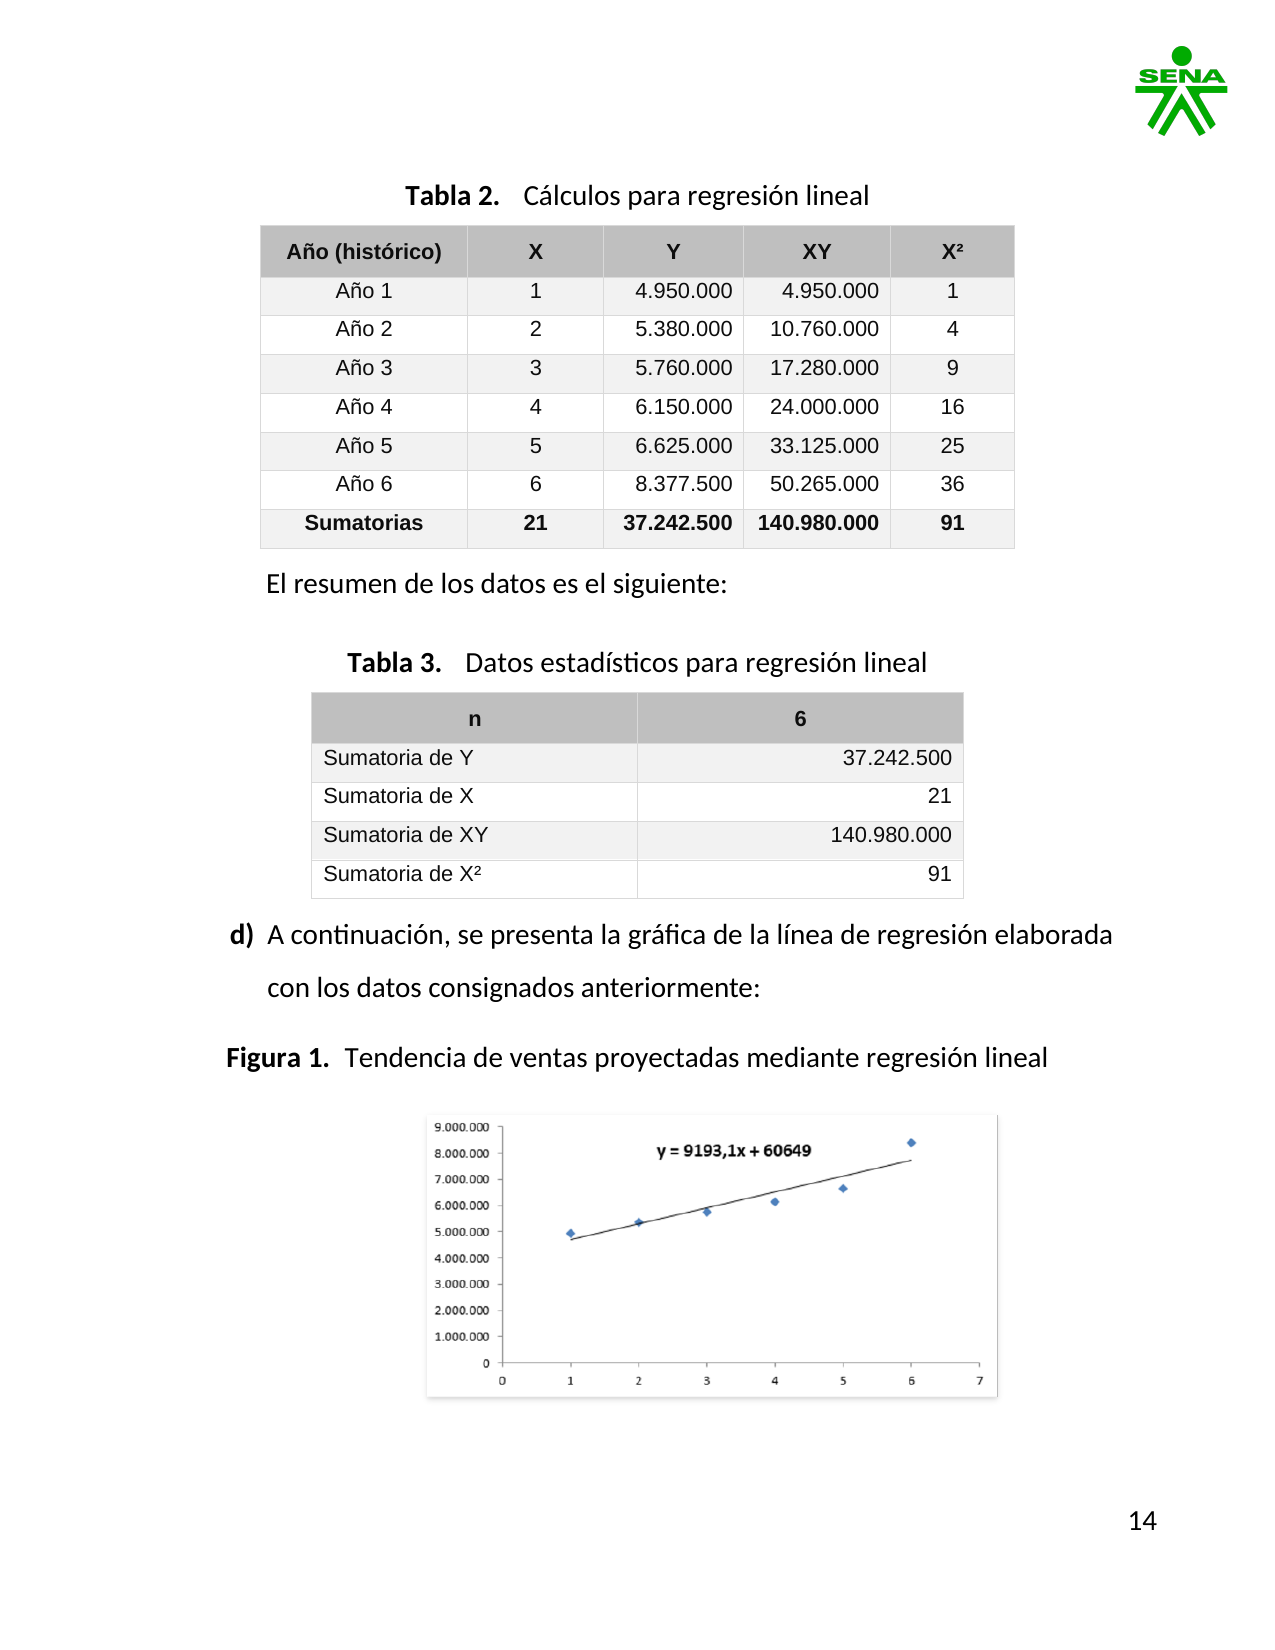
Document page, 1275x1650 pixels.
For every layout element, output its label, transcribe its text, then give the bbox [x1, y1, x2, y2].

table_cell 2 [468, 316, 603, 354]
table_header XY [744, 226, 890, 277]
table_cell 1 [468, 278, 603, 315]
table_cell 24.000.000 [744, 394, 890, 432]
table_header X² [891, 226, 1014, 277]
table_header Y [604, 226, 743, 277]
table_cell 5.380.000 [604, 316, 743, 354]
text El resumen de los datos es el siguiente: [192, 566, 1157, 601]
table_cell Año 5 [261, 433, 467, 470]
table_cell Sumatoria de Y [312, 744, 637, 782]
table_cell 21 [638, 783, 963, 821]
table_cell 21 [468, 510, 603, 548]
table_cell Año 2 [261, 316, 467, 354]
table_cell Sumatoria de X [312, 783, 637, 821]
table_header X [468, 226, 603, 277]
table_header 6 [638, 693, 963, 743]
table_cell Año 1 [261, 278, 467, 315]
table_cell 6.625.000 [604, 433, 743, 470]
table_cell 16 [891, 394, 1014, 432]
table_cell 91 [891, 510, 1014, 548]
text Datos estadísticos para regresión lineal [118, 644, 1157, 679]
table_cell 91 [638, 861, 963, 898]
text Cálculos para regresión lineal [118, 177, 1157, 213]
table_cell 37.242.500 [604, 510, 743, 548]
text Tendencia de ventas proyectadas mediante regresión lineal [118, 1039, 1157, 1075]
table_cell 10.760.000 [744, 316, 890, 354]
table_cell 36 [891, 471, 1014, 509]
table_cell 6 [468, 471, 603, 509]
table_cell Sumatorias [261, 510, 467, 548]
table_cell 50.265.000 [744, 471, 890, 509]
table_cell 5.760.000 [604, 355, 743, 393]
table_cell Año 6 [261, 471, 467, 509]
table_cell 4.950.000 [744, 278, 890, 315]
table_cell Sumatoria de XY [312, 822, 637, 859]
table_cell 3 [468, 355, 603, 393]
table_cell 9 [891, 355, 1014, 393]
table_cell 25 [891, 433, 1014, 470]
table_cell 4 [468, 394, 603, 432]
table_cell 8.377.500 [604, 471, 743, 509]
table_cell 140.980.000 [638, 822, 963, 859]
table_cell 6.150.000 [604, 394, 743, 432]
table_cell 1 [891, 278, 1014, 315]
table_cell 33.125.000 [744, 433, 890, 470]
picture [419, 1109, 1005, 1407]
table_cell 5 [468, 433, 603, 470]
list A continuación, se presenta la gráfica de la línea de regresión elaborada con los datos consignados anteriormente: [229, 916, 1157, 1005]
table_cell 37.242.500 [638, 744, 963, 782]
table_header n [312, 693, 637, 743]
table_cell 17.280.000 [744, 355, 890, 393]
table_cell Año 4 [261, 394, 467, 432]
table_cell 140.980.000 [744, 510, 890, 548]
table_cell 4.950.000 [604, 278, 743, 315]
table_header Año (histórico) [261, 226, 467, 277]
table_cell Año 3 [261, 355, 467, 393]
picture [1135, 46, 1228, 136]
table_cell Sumatoria de X² [312, 861, 637, 898]
table_cell 4 [891, 316, 1014, 354]
